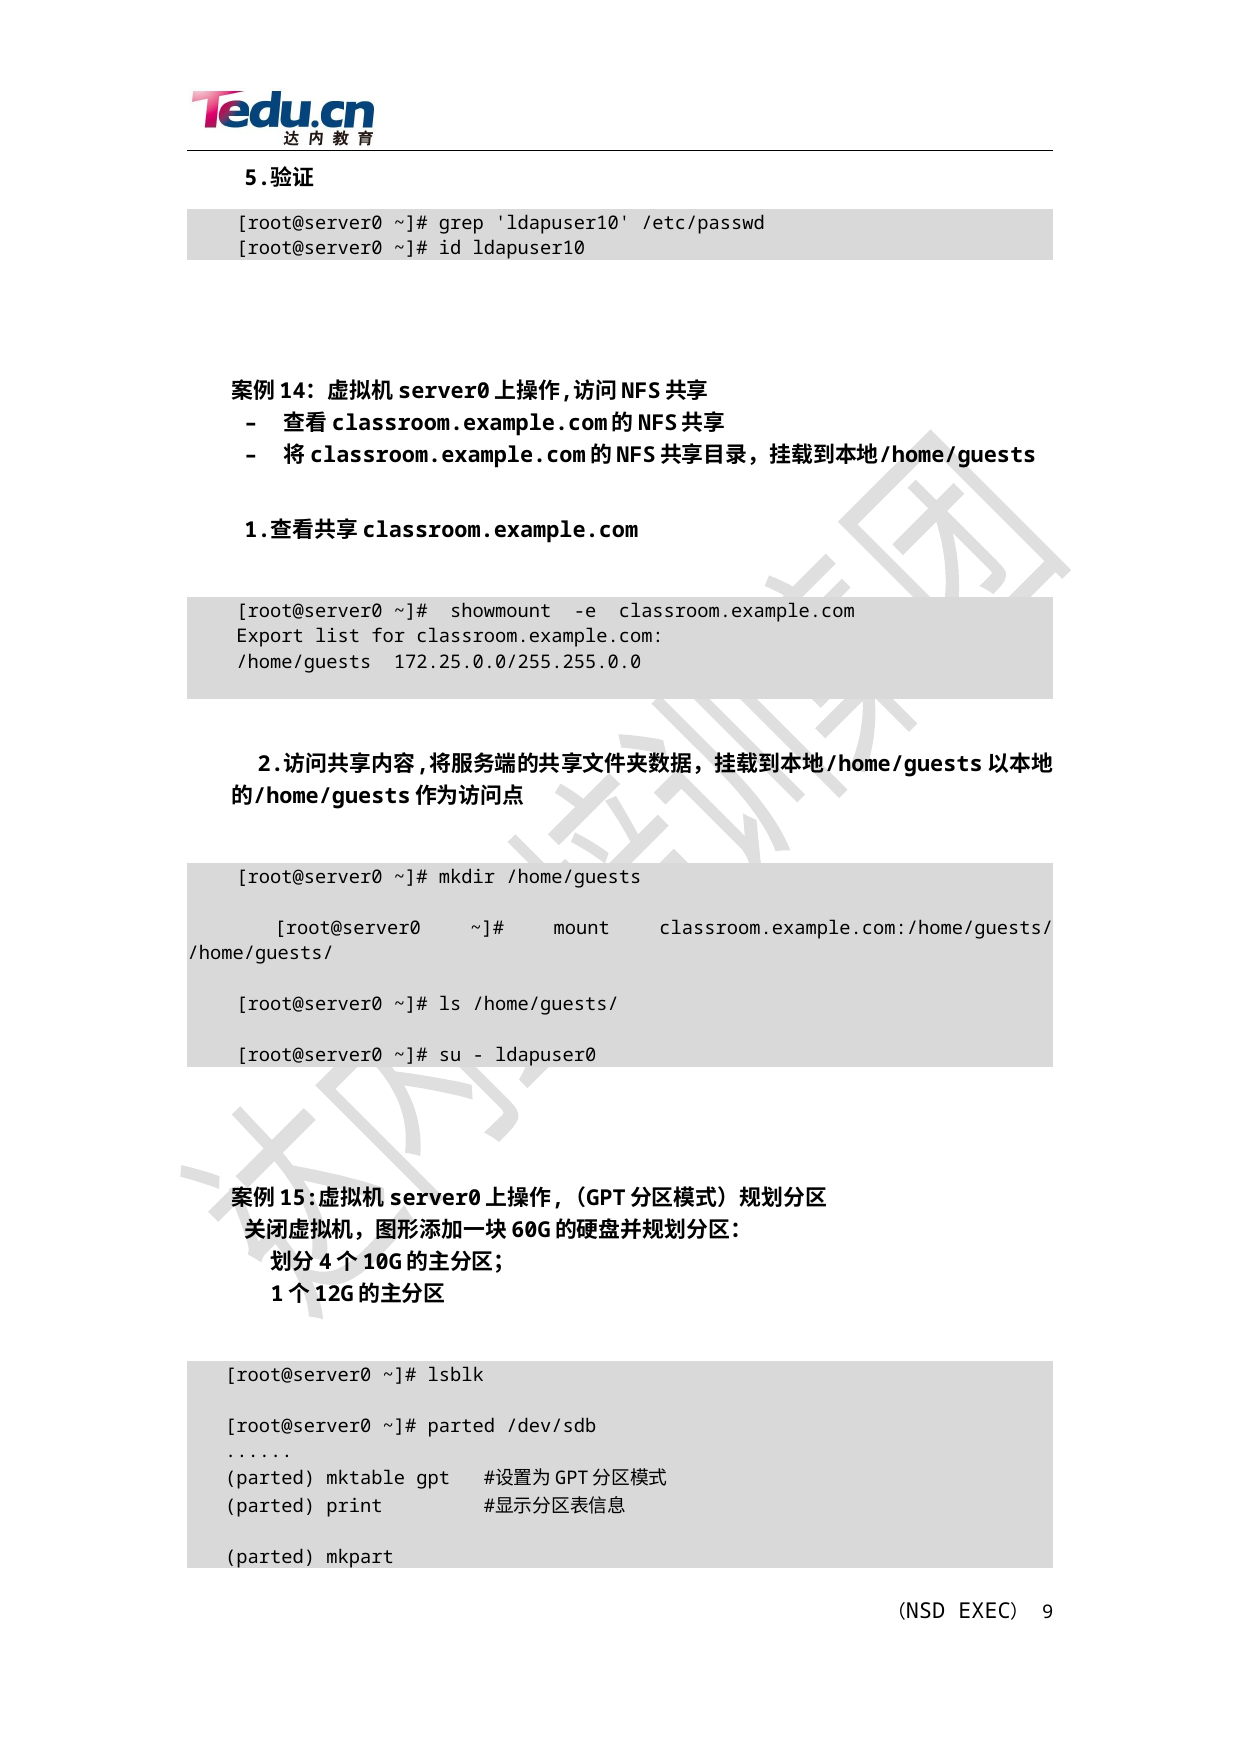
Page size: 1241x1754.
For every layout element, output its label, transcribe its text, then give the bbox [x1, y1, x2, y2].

text [root@server0 ~]# ls /home/guests/ [187, 991, 1053, 1016]
text [root@server0 ~]# su - ldapuser0 [187, 1042, 1053, 1067]
text [root@server0 ~]# showmount -e classroom.example.com [187, 597, 1053, 623]
text 1个12G的主分区 [231, 1276, 1053, 1307]
picture [187, 88, 379, 148]
text 案例15:虚拟机 server0上操作,（GPT分区模式）规划分区 [231, 1180, 1053, 1212]
text 2.访问共享内容,将服务端的共享文件夹数据，挂载到本地/home/guests以本地的/home/guests作为访问点 [231, 746, 1053, 809]
text 5.验证 [231, 160, 1053, 192]
text /home/guests 172.25.0.0/255.255.0.0 [187, 648, 1053, 674]
text (parted) print #显示分区表信息 [187, 1490, 1053, 1517]
text [root@server0 ~]# mkdir /home/guests [187, 863, 1053, 888]
text ...... [187, 1437, 1053, 1463]
text [root@server0 ~]# parted /dev/sdb [187, 1412, 1053, 1437]
text 关闭虚拟机，图形添加一块60G的硬盘并规划分区： [231, 1212, 1053, 1244]
text 案例14：虚拟机 server0上操作,访问NFS共享 [231, 373, 1053, 405]
text – 将classroom.example.com的NFS共享目录，挂载到本地/home/guests [231, 437, 1053, 468]
text – 查看classroom.example.com的NFS共享 [231, 405, 1053, 437]
text (parted) mktable gpt #设置为GPT分区模式 [187, 1463, 1053, 1490]
text [root@server0 ~]# mount classroom.example.com:/home/guests/ /home/guests/ [187, 914, 1053, 965]
text Export list for classroom.example.com: [187, 623, 1053, 648]
text [root@server0 ~]# grep 'ldapuser10' /etc/passwd [187, 209, 1053, 234]
text [root@server0 ~]# id ldapuser10 [187, 234, 1053, 260]
text [root@server0 ~]# lsblk [187, 1361, 1053, 1386]
text 1.查看共享classroom.example.com [231, 512, 1053, 543]
text (parted) mkpart [187, 1543, 1053, 1568]
text 划分4个10G的主分区； [231, 1244, 1053, 1276]
